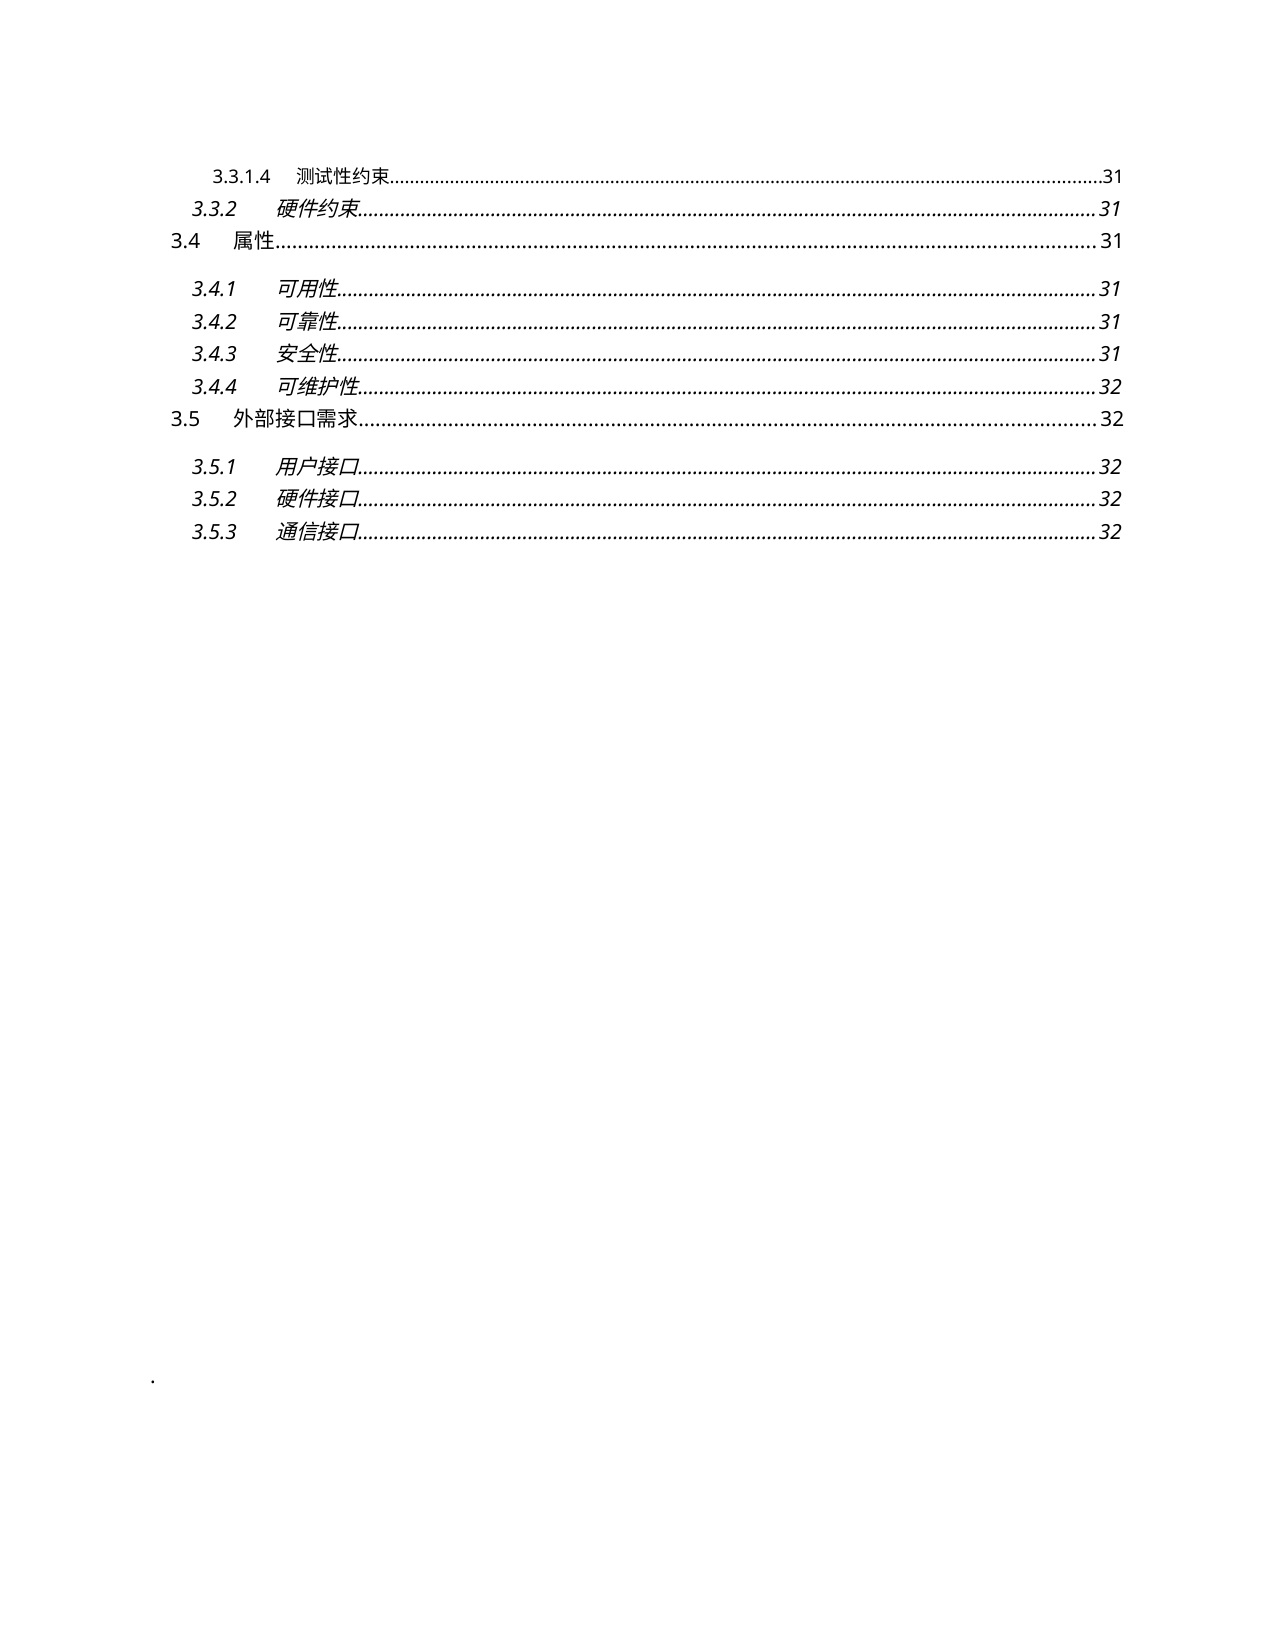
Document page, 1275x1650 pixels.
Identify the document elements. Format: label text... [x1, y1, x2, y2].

text 3.4.3 安全性 31 [192, 336, 1125, 369]
text 3.5 外部接口需求 32 [171, 401, 1125, 434]
text 3.4.4 可维护性 32 [192, 369, 1125, 401]
text . [150, 1359, 1125, 1392]
text 3.5.1 用户接口 32 [192, 449, 1125, 482]
text 3.4 属性 31 [171, 224, 1125, 256]
text 3.4.2 可靠性 31 [192, 304, 1125, 336]
text 3.5.3 通信接口 32 [192, 514, 1125, 547]
text 3.3.2 硬件约束 31 [192, 191, 1125, 224]
text 3.3.1.4 测试性约束 31 [212, 159, 1125, 191]
text 3.4.1 可用性 31 [192, 271, 1125, 304]
text 3.5.2 硬件接口 32 [192, 482, 1125, 514]
